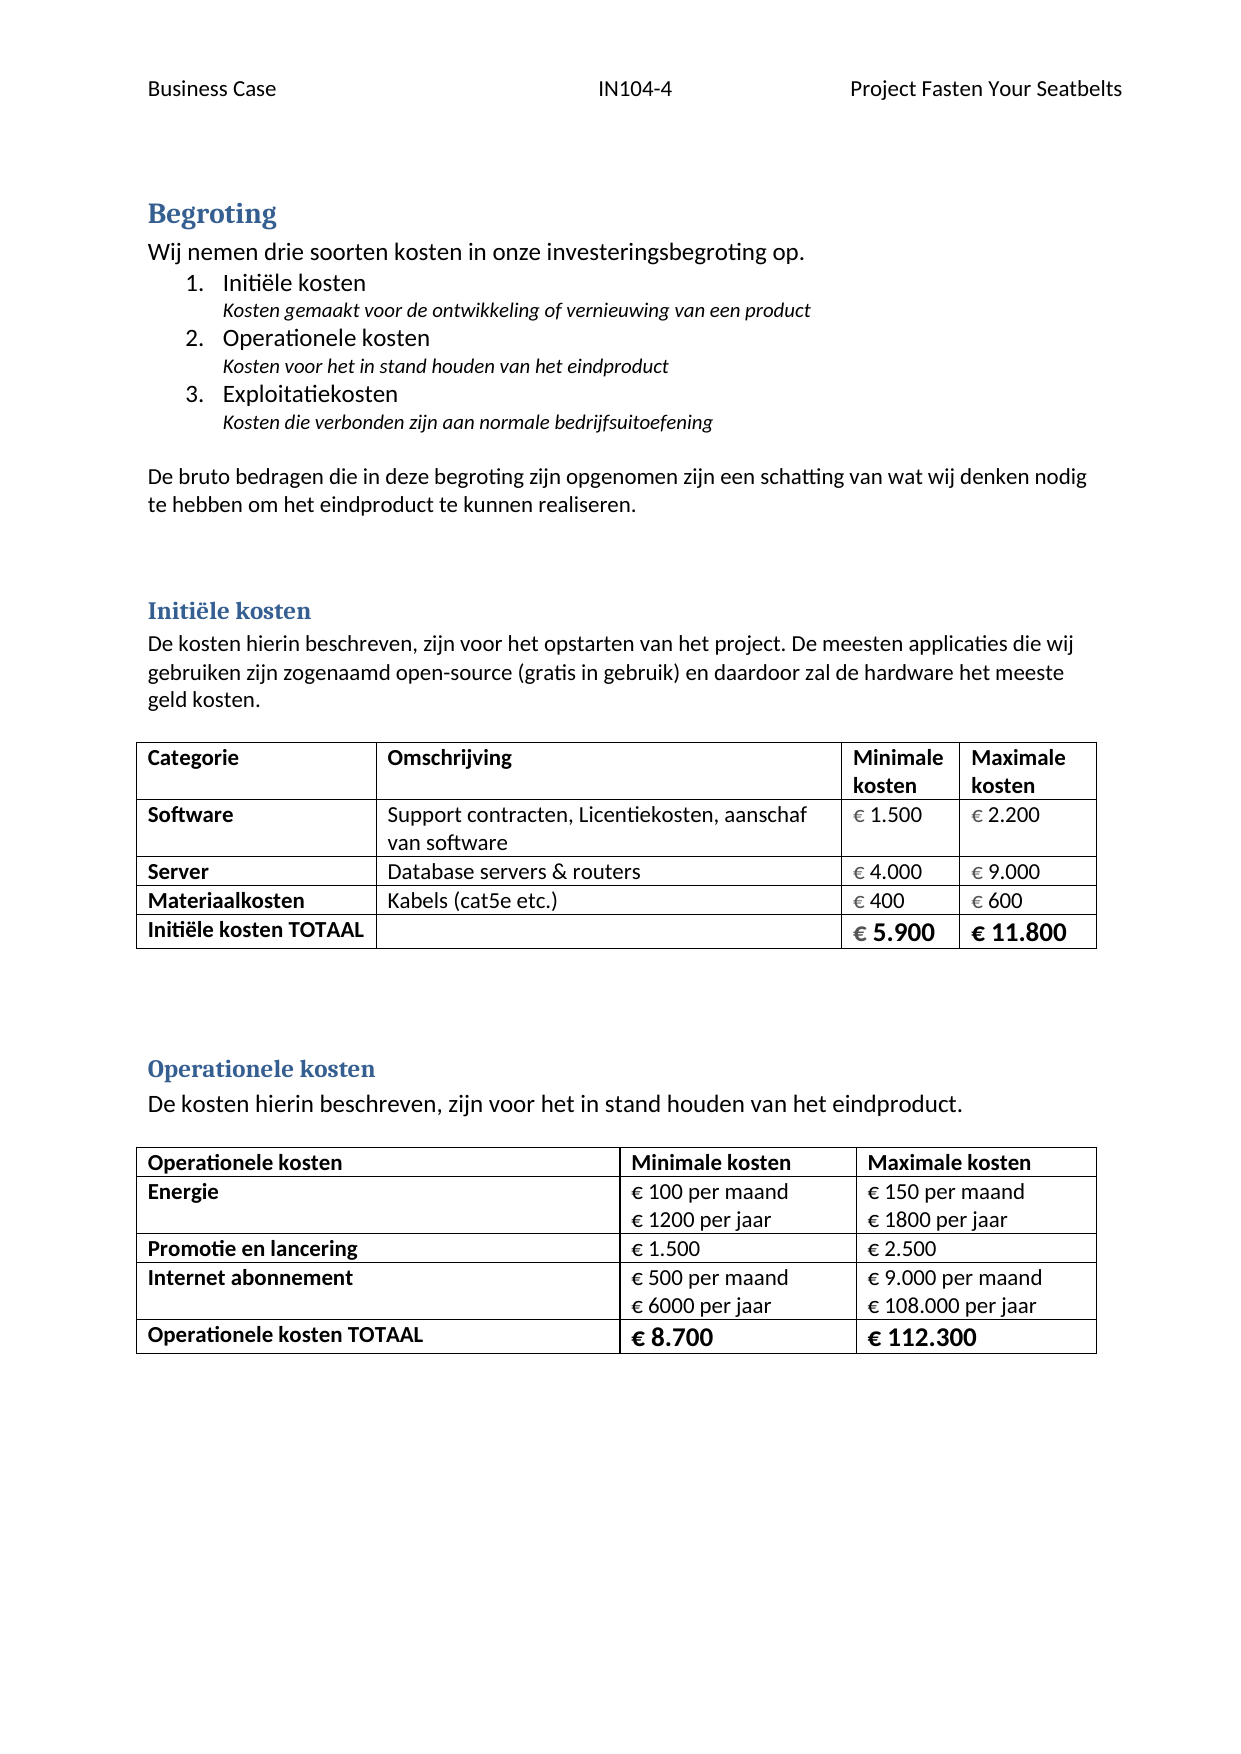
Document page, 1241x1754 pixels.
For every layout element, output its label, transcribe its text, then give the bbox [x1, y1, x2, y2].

table_cell Initiële kosten TOTAAL [137, 915, 376, 948]
table_cell [377, 915, 841, 948]
table_cell Kabels (cat5e etc.) [377, 886, 841, 914]
table_header Maximale kosten [960, 743, 1096, 799]
table_cell € 150 per maand € 1800 per jaar [857, 1177, 1096, 1233]
text De kosten hierin beschreven, zijn voor het opstarten van het project. De meesten applicaties die wij gebruiken zijn zogenaamd open-source (gratis in gebruik) en daardoor zal de hardware het meeste geld kosten. [148, 629, 1093, 714]
table_cell € 4.000 [864, 857, 959, 885]
table_cell € 500 per maand € 6000 per jaar [621, 1263, 856, 1319]
table_cell Internet abonnement [137, 1263, 619, 1319]
table_cell € 1.500 [621, 1234, 856, 1262]
table_header Minimale kosten [621, 1148, 856, 1176]
table_cell € 9.000 per maand € 108.000 per jaar [857, 1263, 1096, 1319]
table_cell € 8.700 [621, 1320, 856, 1353]
text Kosten gemaakt voor de ontwikkeling of vernieuwing van een product [223, 297, 1093, 323]
table_cell Operationele kosten TOTAAL [137, 1320, 619, 1353]
text De kosten hierin beschreven, zijn voor het in stand houden van het eindproduct. [148, 1088, 1093, 1119]
table_cell Software [137, 800, 376, 856]
table_cell € 5.900 [867, 915, 959, 948]
table_cell € 1.500 [842, 800, 959, 856]
table_cell € 2.200 [960, 800, 1096, 856]
subtitle Operationele kosten [148, 1055, 1093, 1084]
text De bruto bedragen die in deze begroting zijn opgenomen zijn een schatting van wat wij denken nodig te hebben om het eindproduct te kunnen realiseren. [148, 462, 1093, 547]
table_cell € 9.000 [983, 857, 1096, 885]
table_cell Support contracten, Licentiekosten, aanschaf van software [377, 800, 841, 856]
table_header Maximale kosten [857, 1148, 1096, 1176]
table_cell Database servers & routers [377, 857, 841, 885]
table_cell € 600 [983, 886, 1096, 914]
table_header Minimale kosten [842, 743, 959, 799]
table_header Omschrijving [377, 743, 841, 799]
table_cell € 100 per maand € 1200 per jaar [621, 1177, 856, 1233]
list Operationele kosten [185, 323, 1093, 353]
text Wij nemen drie soorten kosten in onze investeringsbegroting op. [148, 236, 1093, 267]
table_cell Energie [137, 1177, 619, 1233]
table_cell € 11.800 [960, 915, 1096, 948]
text Kosten die verbonden zijn aan normale bedrijfsuitoefening [223, 409, 1093, 462]
list Initiële kosten [185, 267, 1093, 297]
text Kosten voor het in stand houden van het eindproduct [223, 353, 1093, 378]
table_cell Server [137, 857, 376, 885]
table_header Operationele kosten [137, 1148, 619, 1176]
table_header Categorie [137, 743, 376, 799]
table_cell Promotie en lancering [137, 1234, 619, 1262]
table_cell € 400 [864, 886, 959, 914]
list Exploitatiekosten [185, 378, 1093, 409]
table_cell € 2.500 [857, 1234, 1096, 1262]
table_cell Materiaalkosten [137, 886, 376, 914]
subtitle Begroting [148, 198, 1093, 231]
subtitle Initiële kosten [148, 597, 1093, 625]
table_cell € 112.300 [857, 1320, 1096, 1353]
